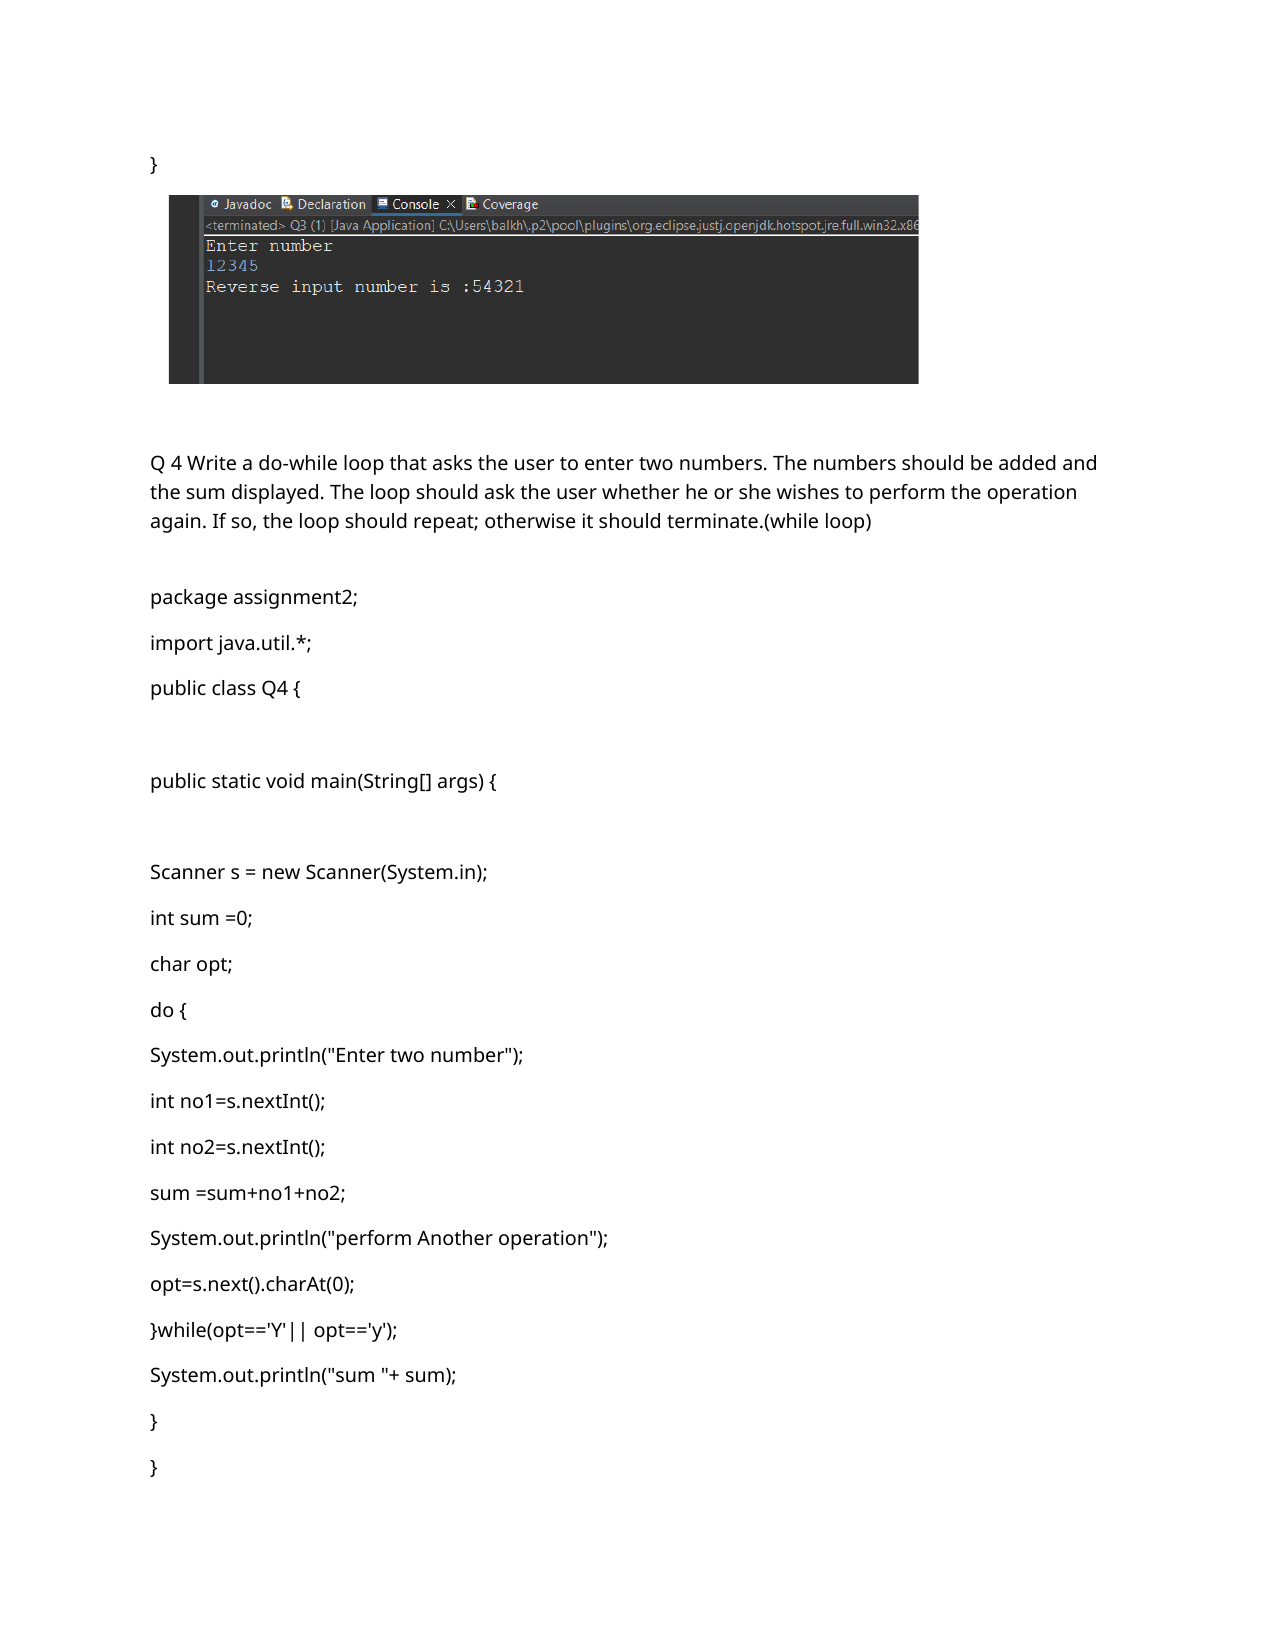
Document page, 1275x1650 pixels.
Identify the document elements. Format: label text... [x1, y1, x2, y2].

text package assignment2; [150, 583, 1125, 610]
text System.out.println("Enter two number"); [150, 1042, 1125, 1068]
text do { [150, 996, 1125, 1023]
text System.out.println("perform Another operation"); [150, 1224, 1125, 1251]
text } [150, 1407, 1125, 1434]
text public static void main(String[] args) { [150, 767, 1125, 794]
text Scanner s = new Scanner(System.in); [150, 859, 1125, 886]
text sum =sum+no1+no2; [150, 1179, 1125, 1206]
text } [150, 1453, 1125, 1480]
text import java.util.*; [150, 629, 1125, 656]
text int no1=s.nextInt(); [150, 1087, 1125, 1114]
text int no2=s.nextInt(); [150, 1133, 1125, 1160]
text int sum =0; [150, 904, 1125, 931]
text Q 4 Write a do-while loop that asks the user to enter two numbers. The numbers should be added and the sum displayed. The loop should ask the user whether he or she wishes to perform the operation again. If so, the loop should repeat; otherwise it should terminate.(while loop) [150, 449, 1125, 564]
text } [150, 150, 1125, 177]
text public class Q4 { [150, 674, 1125, 702]
text char opt; [150, 950, 1125, 977]
text System.out.println("sum "+ sum); [150, 1362, 1125, 1389]
text opt=s.next().charAt(0); [150, 1270, 1125, 1297]
text }while(opt=='Y'|| opt=='y'); [150, 1316, 1125, 1343]
